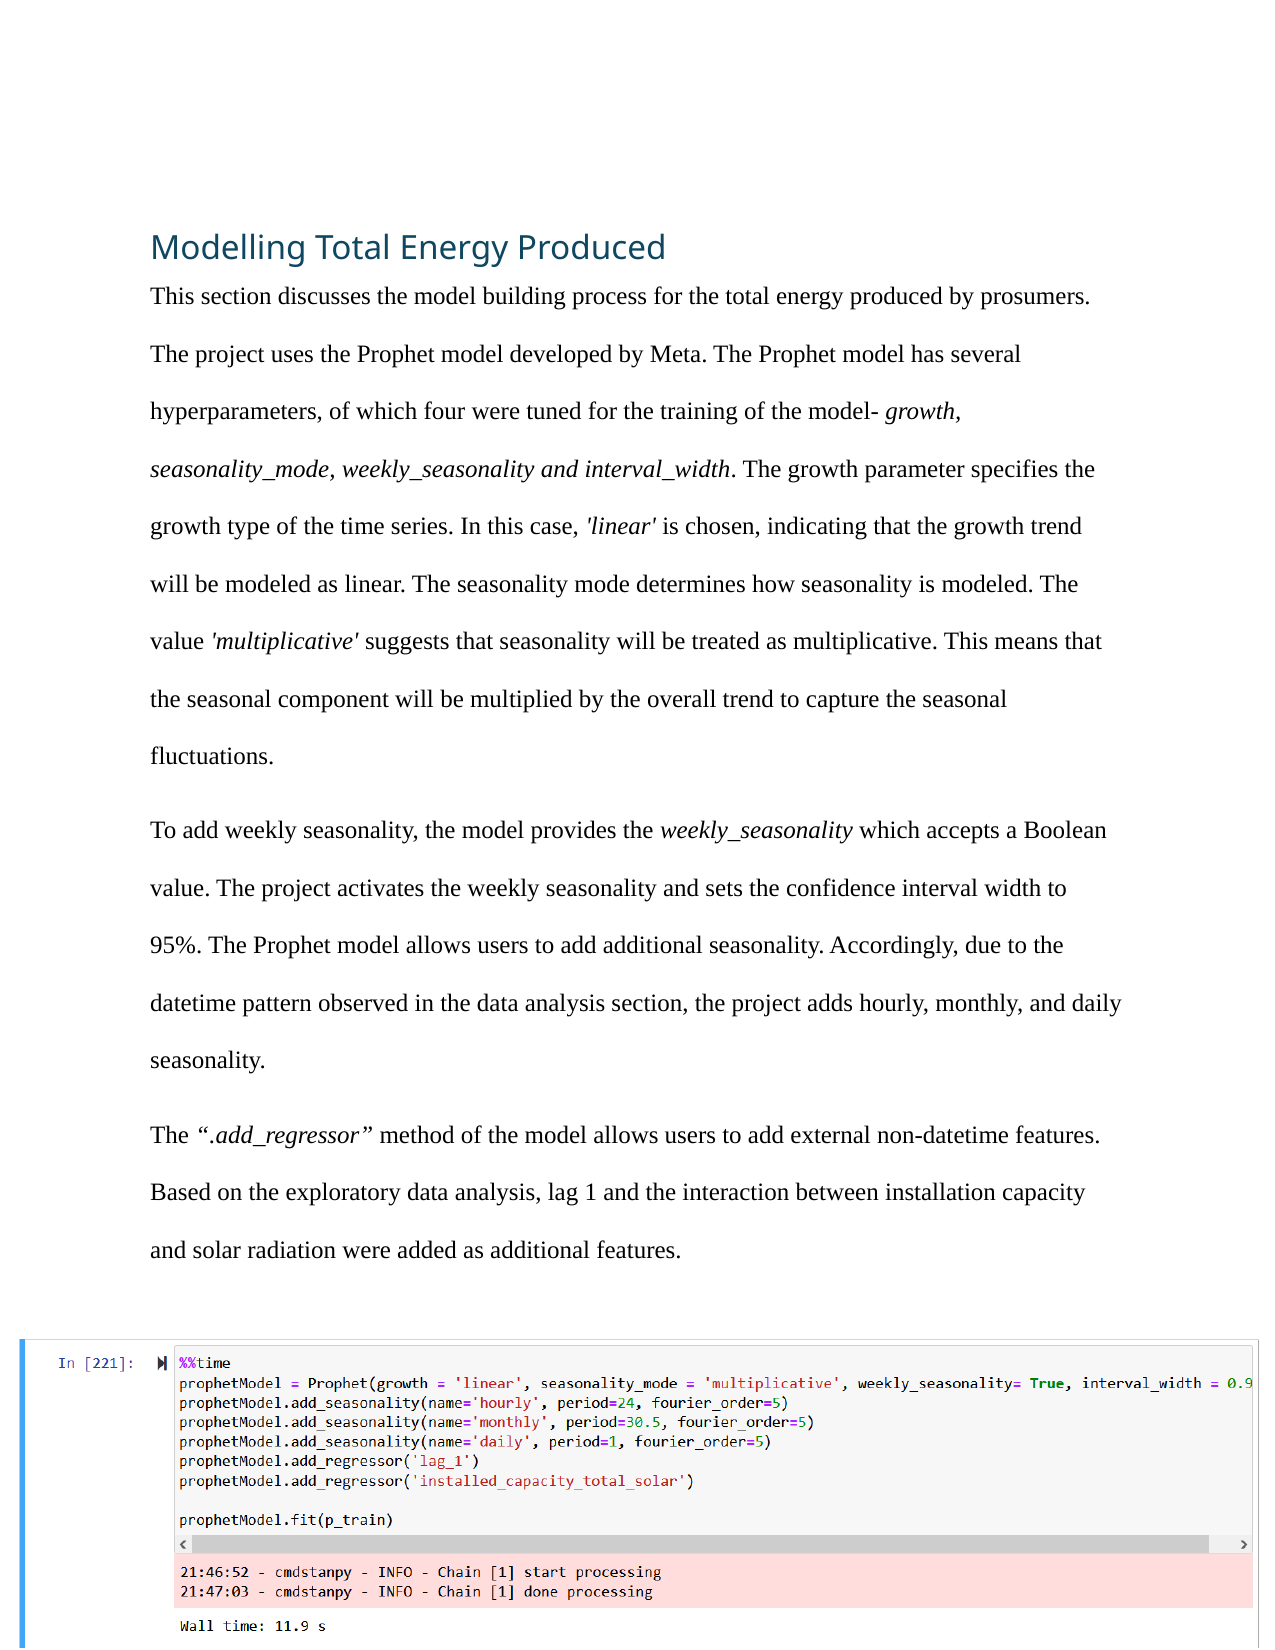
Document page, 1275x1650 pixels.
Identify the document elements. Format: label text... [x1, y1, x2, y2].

text This section discusses the model building process for the total energy produced by prosumers. The project uses the Prophet model developed by Meta. The Prophet model has several hyperparameters, of which four were tuned for the training of the model- growth, seasonality_mode, weekly_seasonality and interval_width. The growth parameter specifies the growth type of the time series. In this case, 'linear' is chosen, indicating that the growth trend will be modeled as linear. The seasonality mode determines how seasonality is modeled. The value 'multiplicative' suggests that seasonality will be treated as multiplicative. This means that the seasonal component will be multiplied by the overall trend to capture the seasonal fluctuations. [150, 281, 1125, 770]
text To add weekly seasonality, the model provides the weekly_seasonality which accepts a Boolean value. The project activates the weekly seasonality and sets the confidence interval width to 95%. The Prophet model allows users to add additional seasonality. Accordingly, due to the datetime pattern observed in the data analysis section, the project adds hourly, monthly, and daily seasonality. [150, 816, 1125, 1074]
subtitle Modelling Total Energy Produced [150, 224, 1125, 269]
picture [10, 1334, 1259, 1647]
text The “.add_regressor” method of the model allows users to add external non-datetime features. Based on the exploratory data analysis, lag 1 and the interaction between installation capacity and solar radiation were added as additional features. [150, 1120, 1125, 1263]
